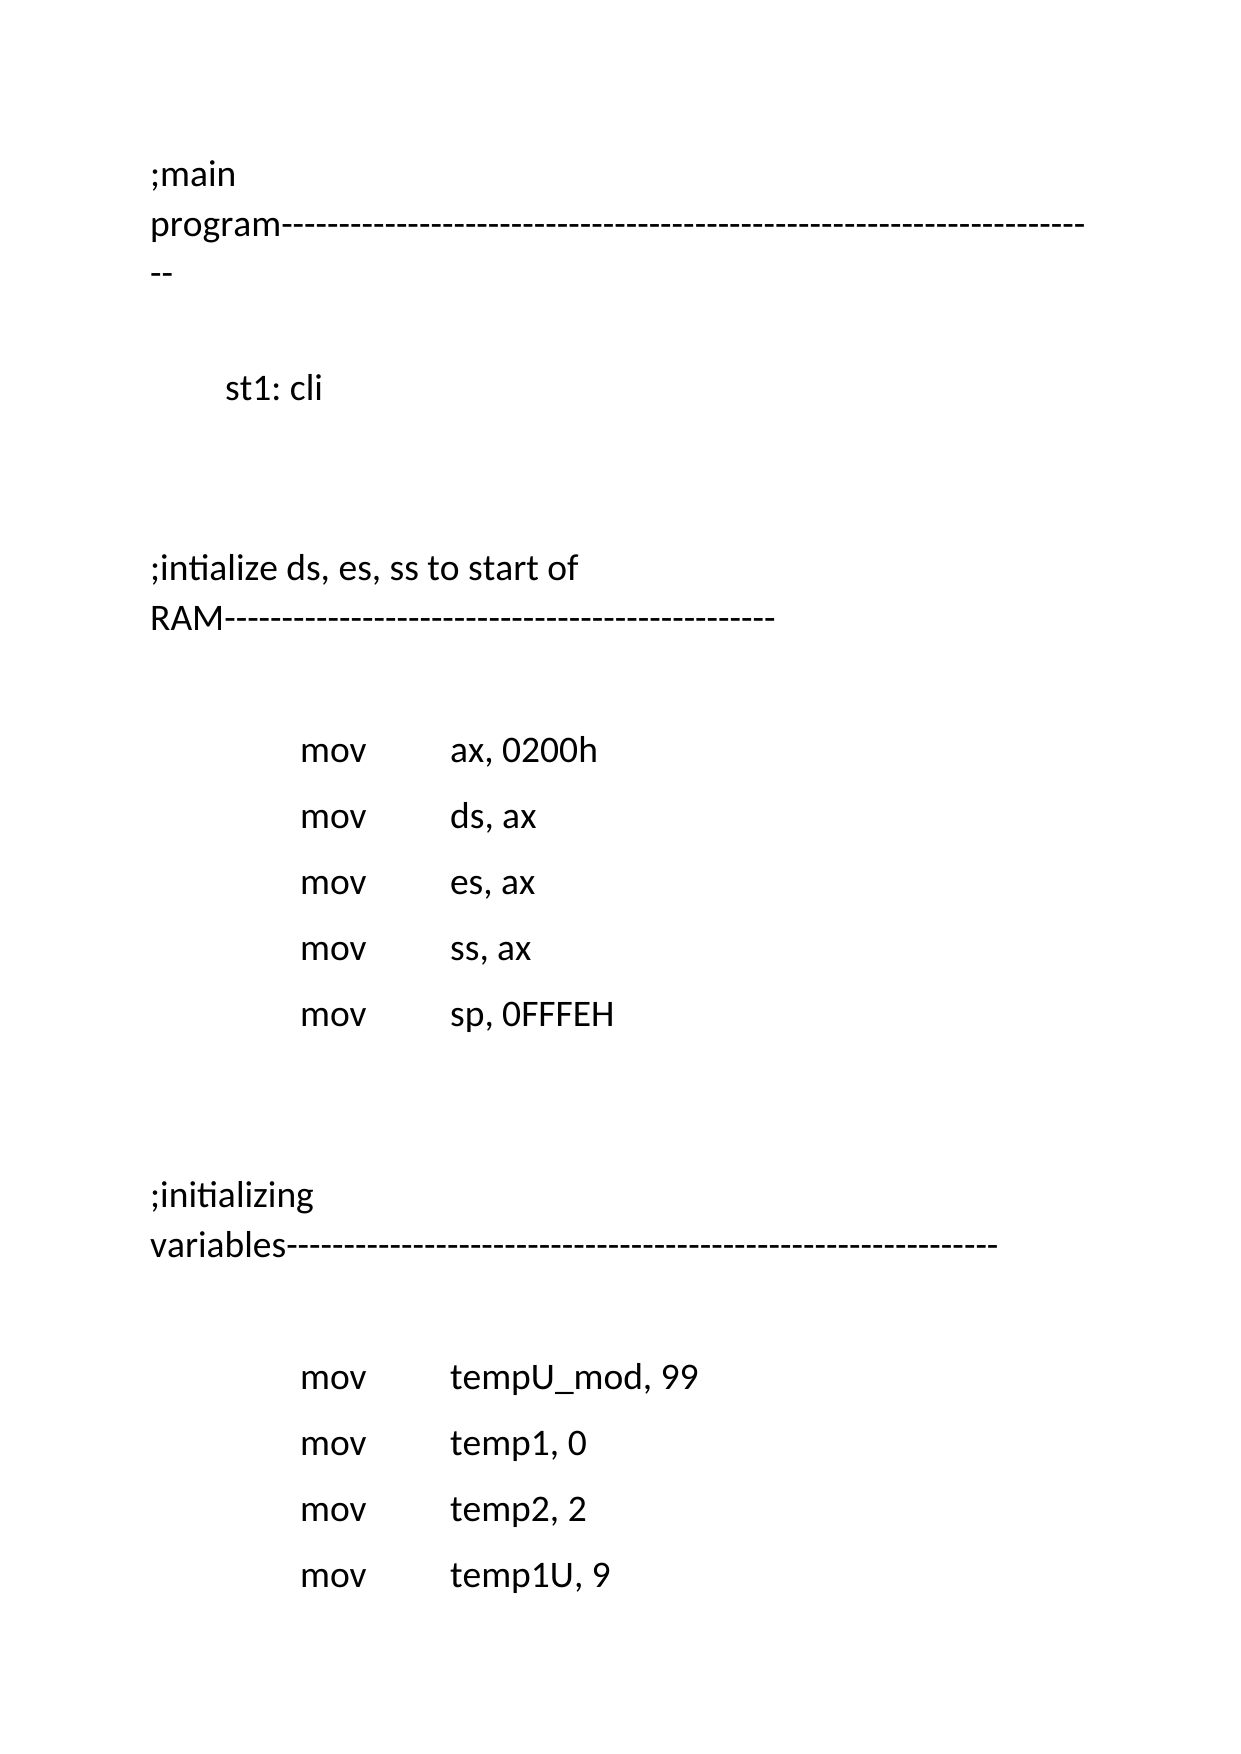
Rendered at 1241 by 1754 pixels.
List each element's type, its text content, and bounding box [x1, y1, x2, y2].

text mov temp1U, 9 [150, 1551, 1090, 1597]
text mov ds, ax [150, 792, 1090, 838]
text mov ax, 0200h [150, 726, 1090, 772]
text st1: cli [150, 363, 1090, 409]
text ;intialize ds, es, ss to start of RAM------------------------------------------------ [150, 544, 1090, 639]
text ;initializing variables-------------------------------------------------------------- [150, 1171, 1090, 1266]
text ;main program------------------------------------------------------------------------ [150, 150, 1090, 295]
text mov temp1, 0 [150, 1419, 1090, 1465]
text mov temp2, 2 [150, 1485, 1090, 1531]
text mov sp, 0FFFEH [150, 990, 1090, 1036]
text mov es, ax [150, 858, 1090, 904]
text mov ss, ax [150, 924, 1090, 970]
text mov tempU_mod, 99 [150, 1353, 1090, 1399]
